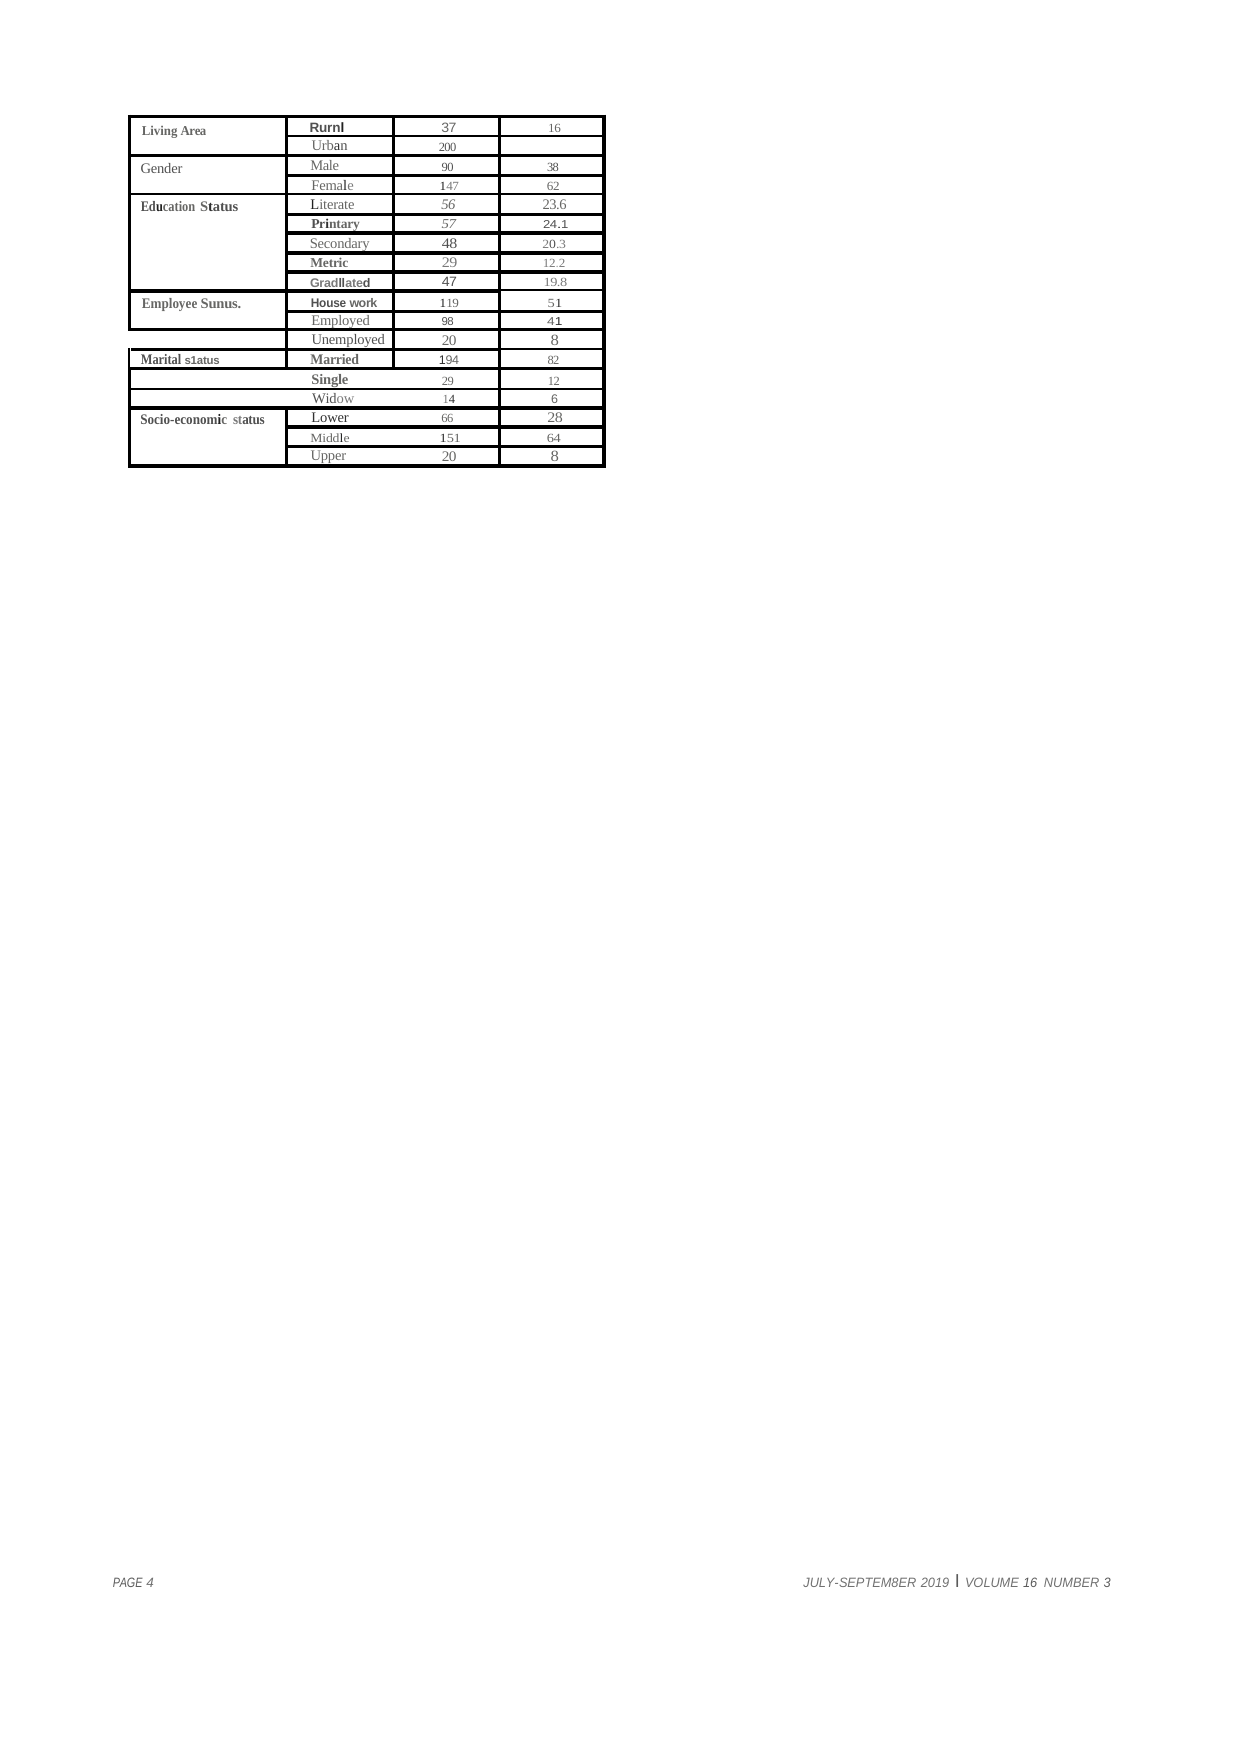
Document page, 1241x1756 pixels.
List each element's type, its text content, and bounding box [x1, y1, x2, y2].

table_cell 119 [395, 293, 498, 310]
table_cell [131, 370, 287, 388]
table_cell 90 [395, 157, 498, 173]
table_cell 19.8 [501, 274, 602, 289]
table_cell 8 [501, 448, 602, 464]
table_cell 147 [395, 177, 498, 193]
table_cell 12.2 [501, 255, 602, 270]
table_cell 23.6 [501, 195, 602, 212]
table_cell [501, 137, 602, 153]
table_cell Female [288, 177, 392, 193]
table_cell 48 [395, 235, 498, 251]
table_cell Rurnl [288, 118, 392, 134]
table_cell 41 [501, 313, 602, 328]
table_cell 37 [395, 118, 498, 134]
table_cell Middle [288, 429, 393, 445]
table_cell 16 [501, 118, 602, 134]
table_cell Male [288, 157, 392, 173]
table_cell 20 [395, 331, 498, 348]
table_cell Printary [288, 216, 392, 231]
table_cell Upper [288, 448, 393, 464]
table_cell Marital s1atus [130, 348, 285, 367]
table_cell Widow [287, 390, 393, 406]
table_cell 24.1 [501, 216, 602, 231]
table_cell 62 [501, 177, 602, 193]
table_cell Single [287, 370, 393, 388]
table_cell Gender [131, 157, 285, 193]
table_cell Lower [288, 410, 393, 425]
table_cell Urban [288, 137, 392, 153]
table_cell Gradllated [288, 274, 392, 289]
table_cell House work [288, 293, 392, 310]
table_cell 66 [393, 410, 498, 425]
table_cell Education Status [131, 195, 285, 289]
table_cell 29 [395, 255, 498, 270]
table_cell 64 [501, 429, 602, 445]
table_cell 98 [395, 313, 498, 328]
table_cell Socio-economic status [131, 410, 285, 464]
table_cell Literate [288, 195, 392, 212]
table_cell 82 [501, 350, 602, 367]
table_cell 47 [395, 274, 498, 289]
table_cell 12 [501, 370, 602, 388]
table_cell 51 [501, 291, 602, 310]
table_cell 6 [501, 390, 602, 406]
table_cell [131, 390, 287, 406]
table_cell 8 [501, 331, 602, 348]
table_cell Metric [288, 255, 392, 270]
table_cell 20 [393, 448, 498, 464]
table_cell 194 [395, 351, 498, 367]
table_cell 29 [393, 370, 498, 388]
table_cell 200 [395, 137, 498, 153]
table_cell 38 [501, 157, 602, 173]
table_cell Secondary [288, 235, 392, 251]
table_cell Employed [288, 313, 392, 328]
table_cell Living Area [131, 118, 285, 153]
table_cell 56 [395, 195, 498, 212]
table_cell 28 [501, 410, 602, 425]
table_cell 151 [393, 429, 498, 445]
table_cell 14 [393, 390, 498, 406]
table_cell Employee Sunus. [131, 293, 285, 328]
table_cell 20.3 [501, 235, 602, 251]
table_cell Unemployed [288, 331, 392, 348]
table_cell Married [288, 351, 392, 367]
table_cell 57 [395, 216, 498, 231]
